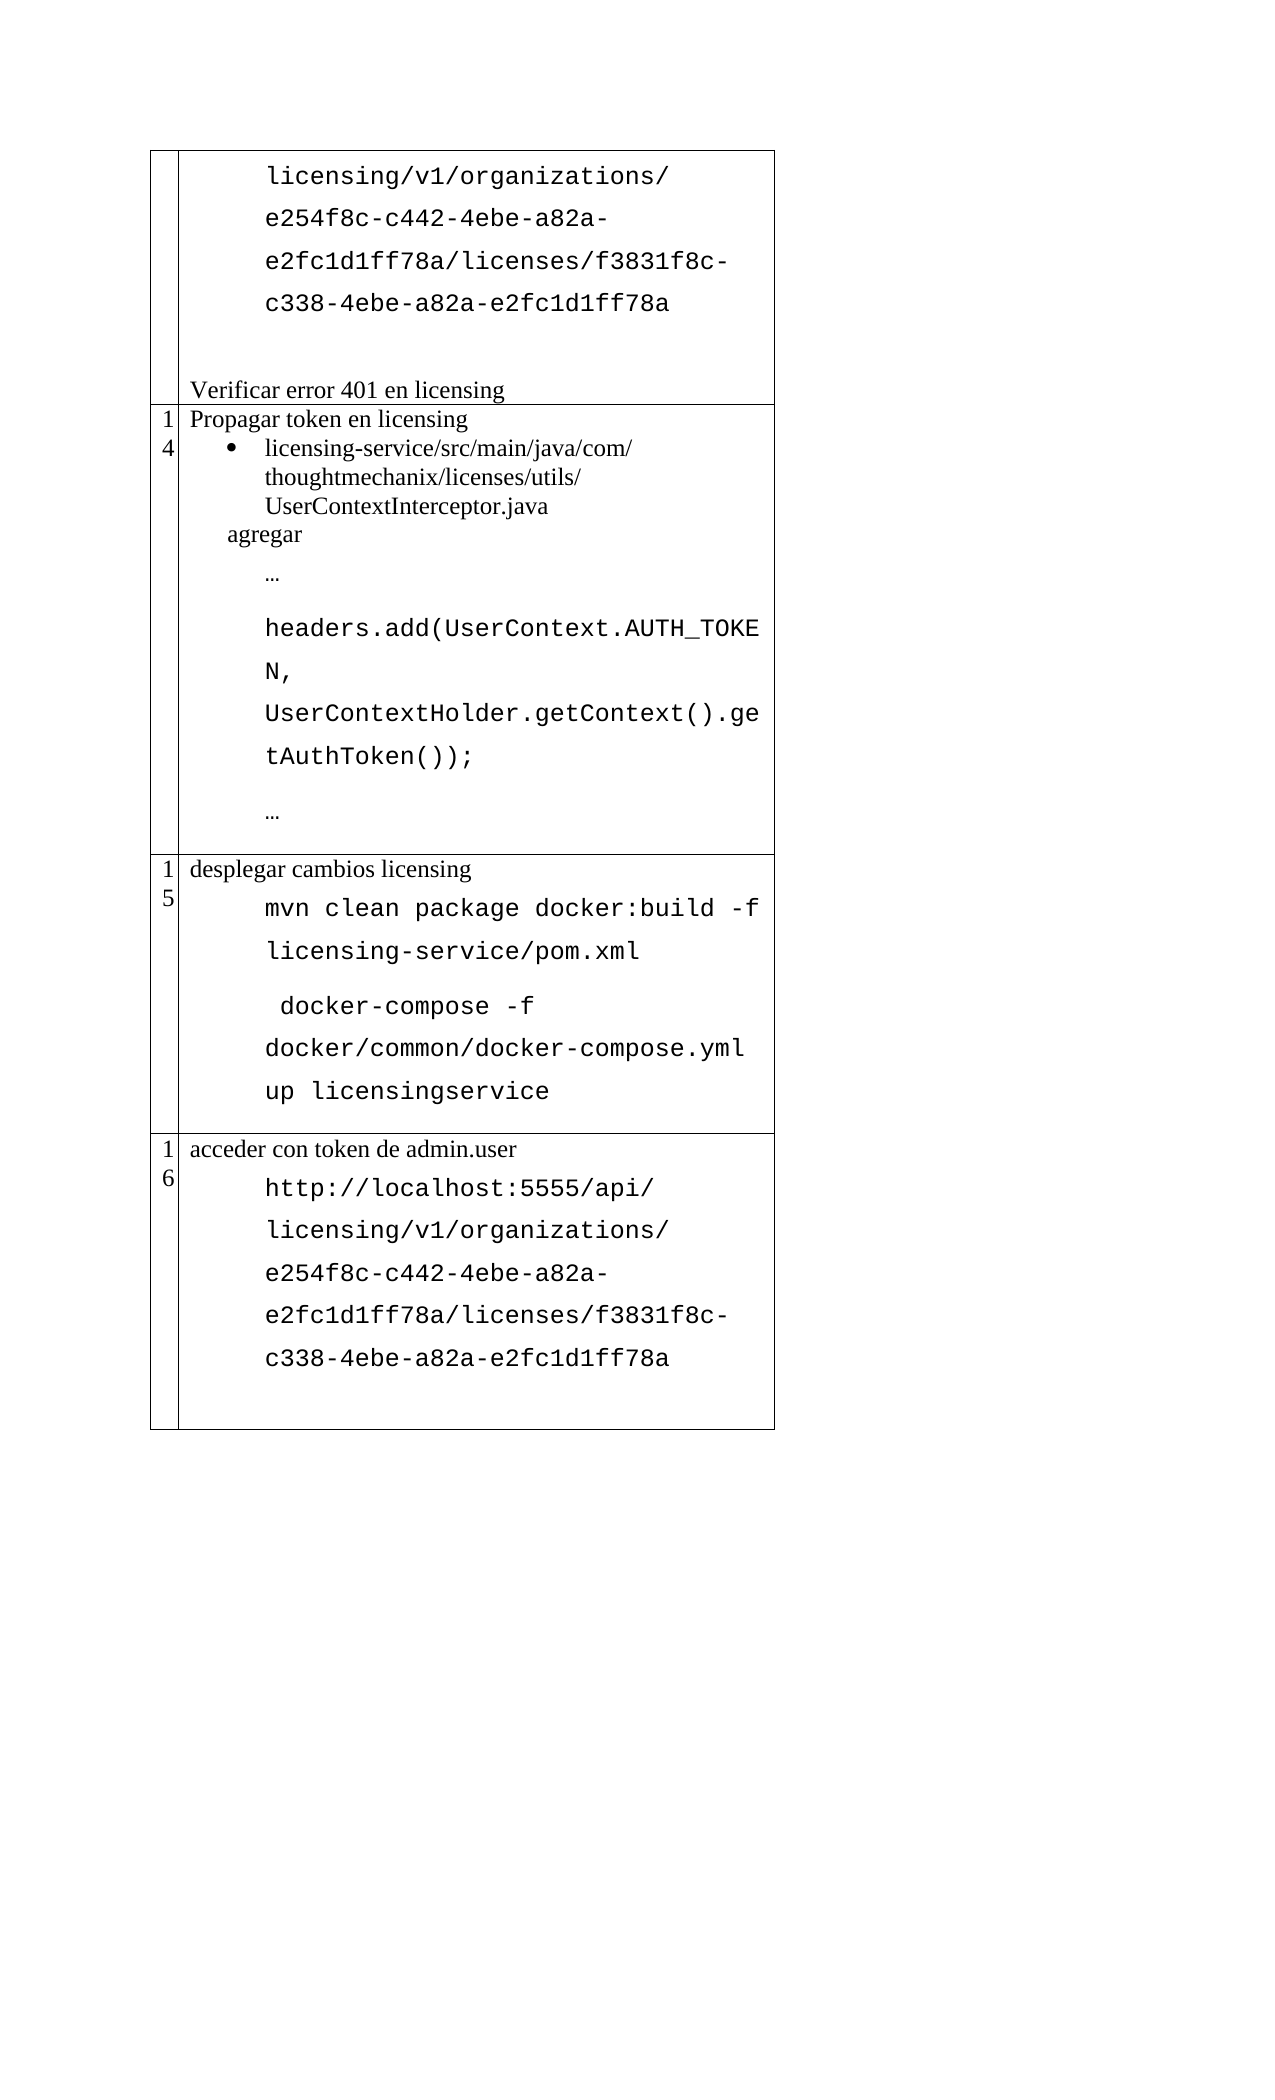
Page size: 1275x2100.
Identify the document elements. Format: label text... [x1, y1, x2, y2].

table_cell 13 [151, 151, 178, 403]
table_cell 14 [151, 405, 178, 853]
table_cell acceder con token de admin.user http://localhost:5555/api/licensing/v1/organizations/e254f8c-c442-4ebe-a82a-e2fc1d1ff78a/licenses/f3831f8c-c338-4ebe-a82a-e2fc1d1ff78a [179, 1134, 774, 1429]
table_cell desplegar cambios licensing mvn clean package docker:build -f licensing-service/pom.xml docker-compose -f docker/common/docker-compose.yml up licensingservice [179, 855, 774, 1133]
table_cell 15 [151, 855, 178, 1133]
table_cell Propagar token en licensing licensing-service/src/main/java/com/thoughtmechanix/licenses/utils/UserContextInterceptor.java agregar … headers.add(UserContext.AUTH_TOKEN, UserContextHolder.getContext().getAuthToken()); … [179, 405, 774, 853]
table_cell 16 [151, 1134, 178, 1429]
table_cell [179, 151, 774, 403]
